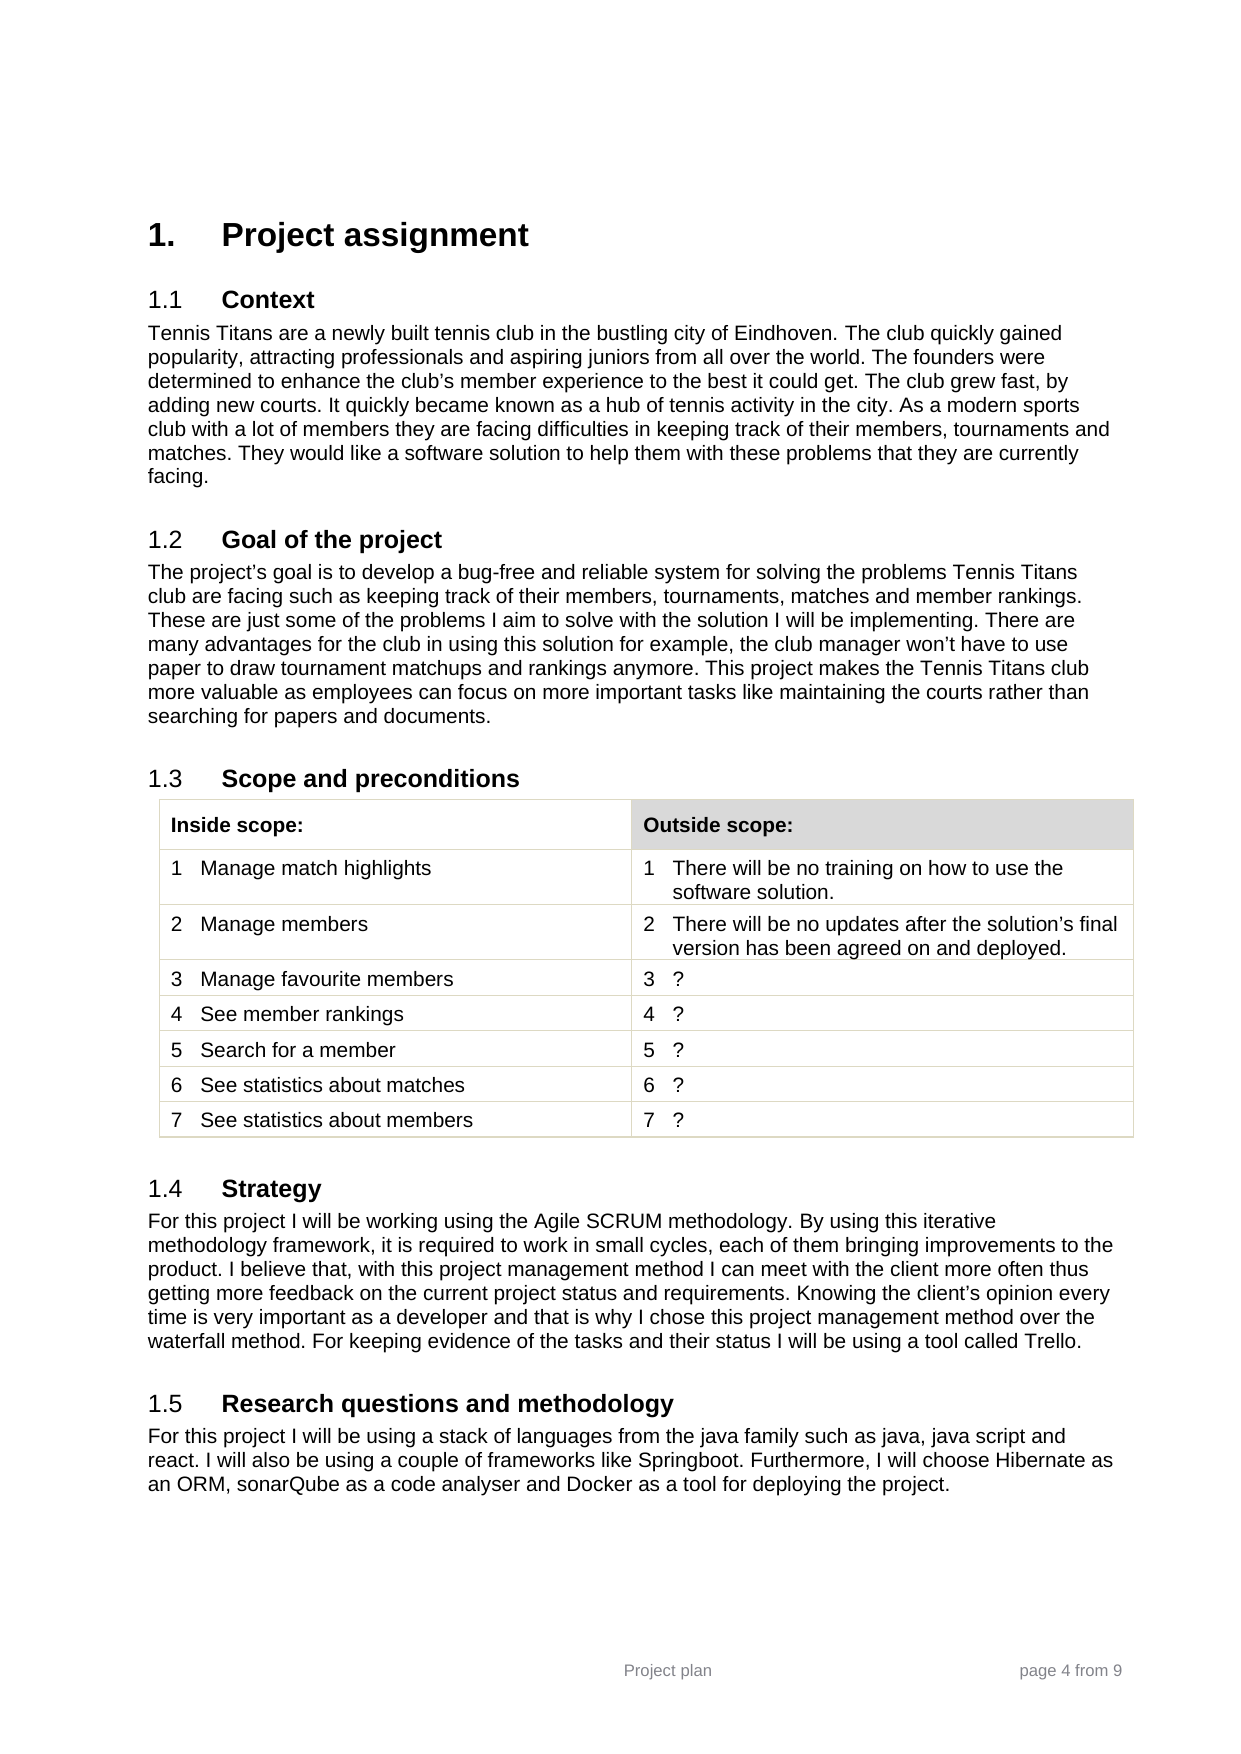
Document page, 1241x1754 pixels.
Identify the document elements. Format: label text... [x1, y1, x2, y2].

table_cell Manage members [160, 905, 631, 959]
table_cell ? [632, 996, 1133, 1030]
table_cell There will be no training on how to use the software solution. [632, 850, 1133, 904]
table_cell There will be no updates after the solution’s final version has been agreed on and deployed. [632, 905, 1133, 959]
table_cell See statistics about matches [160, 1067, 631, 1101]
table_cell Search for a member [160, 1031, 631, 1066]
table_cell Manage favourite members [160, 960, 631, 995]
text For this project I will be working using the Agile SCRUM methodology. By using this iterative methodology framework, it is required to work in small cycles, each of them bringing improvements to the product. I believe that, with this project management method I can meet with the client more often thus getting more feedback on the current project status and requirements. Knowing the client’s opinion every time is very important as a developer and that is why I chose this project management method over the waterfall method. For keeping evidence of the tasks and their status I will be using a tool called Trello. [148, 1209, 1117, 1353]
table_header Outside scope: [632, 800, 1133, 849]
subtitle Strategy [148, 1174, 1117, 1203]
table_cell See statistics about members [160, 1102, 631, 1136]
table_cell ? [632, 960, 1133, 995]
table_cell ? [632, 1102, 1133, 1136]
table_cell See member rankings [160, 996, 631, 1030]
table_cell ? [632, 1067, 1133, 1101]
table_cell ? [632, 1031, 1133, 1066]
text For this project I will be using a stack of languages from the java family such as java, java script and react. I will also be using a couple of frameworks like Springboot. Furthermore, I will choose Hibernate as an ORM, sonarQube as a code analyser and Docker as a tool for deploying the project. [148, 1424, 1117, 1496]
subtitle Goal of the project [148, 525, 1117, 553]
subtitle Context [148, 286, 1117, 314]
subtitle Project assignment [148, 215, 1117, 254]
text The project’s goal is to develop a bug-free and reliable system for solving the problems Tennis Titans club are facing such as keeping track of their members, tournaments, matches and member rankings. These are just some of the problems I aim to solve with the solution I will be implementing. There are many advantages for the club in using this solution for example, the club manager won’t have to use paper to draw tournament matchups and rankings anymore. This project makes the Tennis Titans club more valuable as employees can focus on more important tasks like maintaining the courts rather than searching for papers and documents. [148, 560, 1117, 727]
text Tennis Titans are a newly built tennis club in the bustling city of Eindhoven. The club quickly gained popularity, attracting professionals and aspiring juniors from all over the world. The founders were determined to enhance the club’s member experience to the best it could get. The club grew fast, by adding new courts. It quickly became known as a hub of tennis activity in the city. As a modern sports club with a lot of members they are facing difficulties in keeping track of their members, tournaments and matches. They would like a software solution to help them with these problems that they are currently facing. [148, 321, 1117, 488]
subtitle Scope and preconditions [148, 764, 1117, 793]
subtitle Research questions and methodology [148, 1389, 1117, 1418]
table_cell Manage match highlights [160, 850, 631, 904]
table_header Inside scope: [160, 800, 631, 849]
